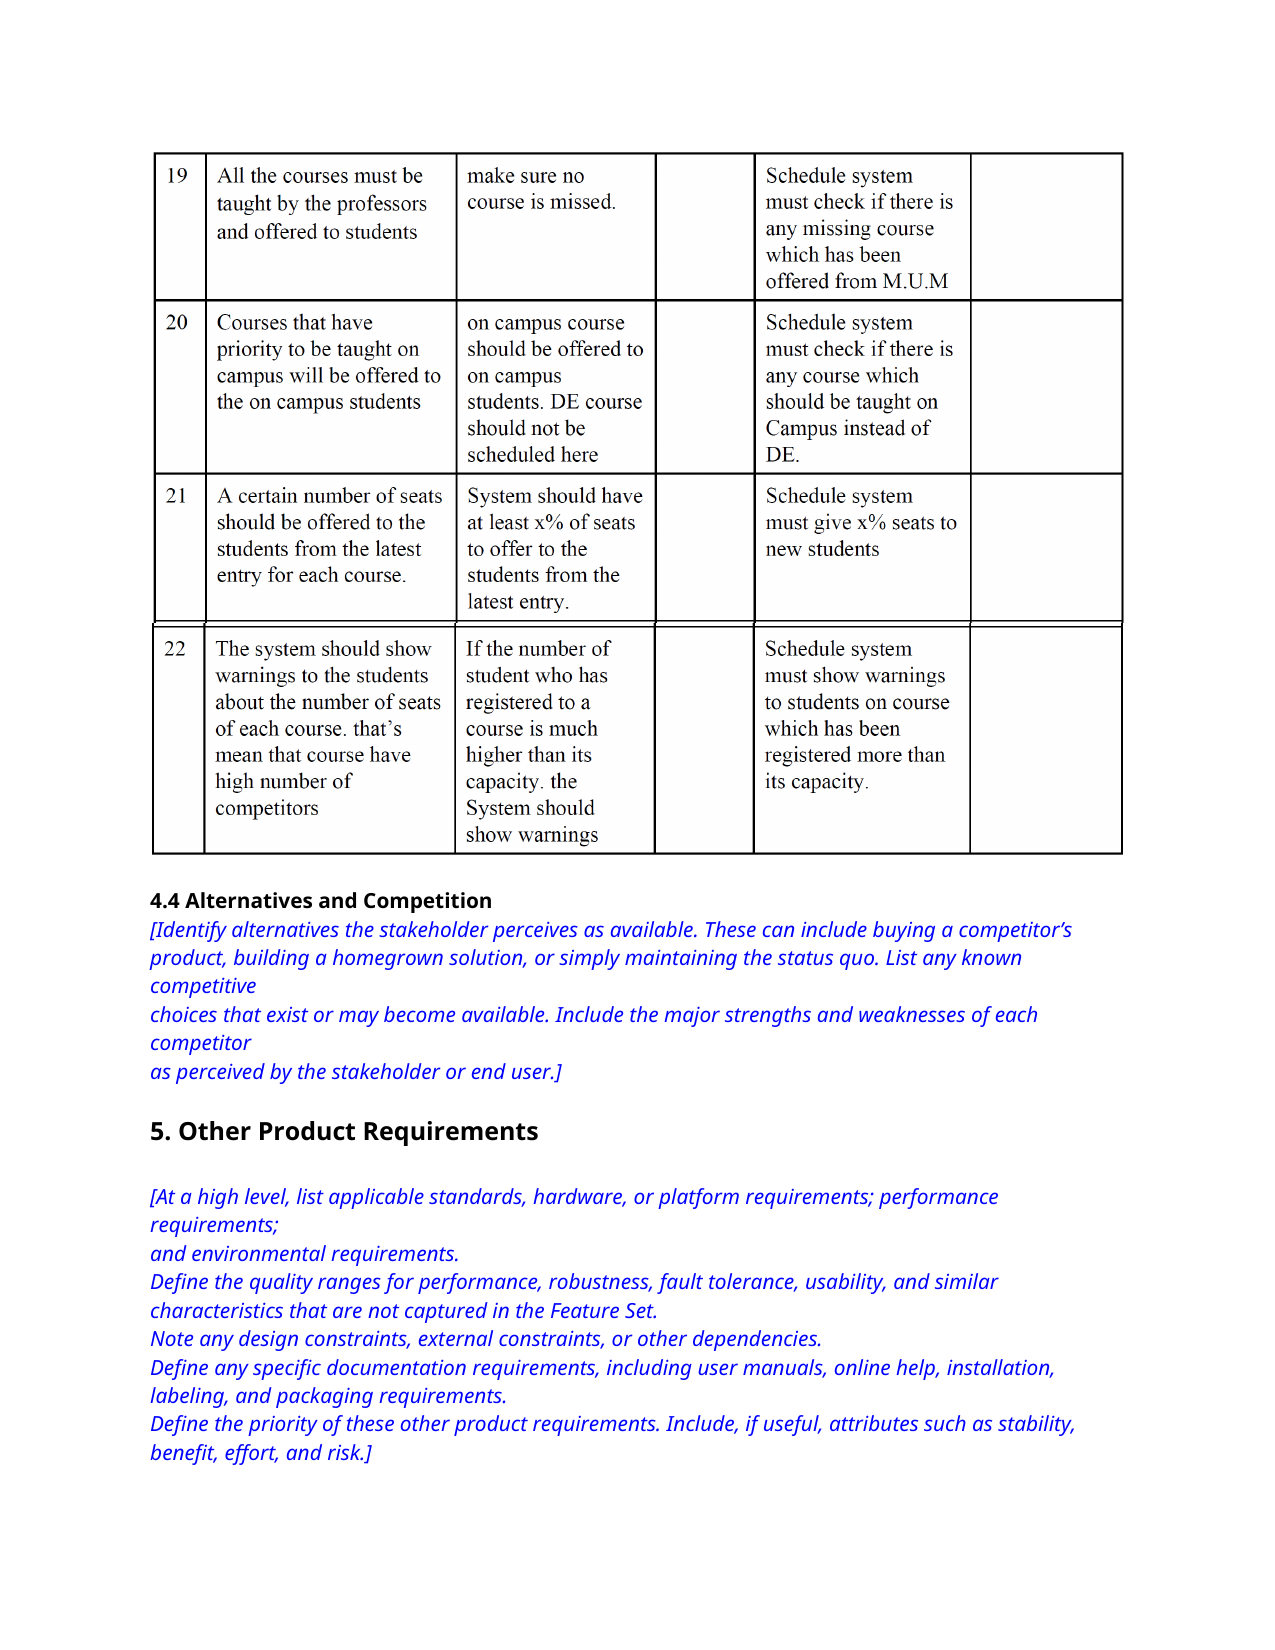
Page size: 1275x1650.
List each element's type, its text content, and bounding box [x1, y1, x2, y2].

text benefit, effort, and risk.] [150, 1438, 1125, 1466]
text characteristics that are not captured in the Feature Set. [150, 1296, 1125, 1324]
text Define the quality ranges for performance, robustness, fault tolerance, usability, and similar [150, 1267, 1125, 1296]
text as perceived by the stakeholder or end user.] [150, 1057, 1125, 1085]
text choices that exist or may become available. Include the major strengths and weaknesses of each competitor [150, 1000, 1125, 1057]
text [Identify alternatives the stakeholder perceives as available. These can include buying a competitor’s [150, 915, 1125, 943]
text and environmental requirements. [150, 1239, 1125, 1267]
text Note any design constraints, external constraints, or other dependencies. [150, 1324, 1125, 1353]
text Define any specific documentation requirements, including user manuals, online help, installation, [150, 1353, 1125, 1381]
text 4.4 Alternatives and Competition [150, 886, 1125, 915]
text Define the priority of these other product requirements. Include, if useful, attributes such as stability, [150, 1409, 1125, 1438]
text product, building a homegrown solution, or simply maintaining the status quo. List any known competitive [150, 943, 1125, 1000]
picture [150, 150, 1125, 858]
text 5. Other Product Requirements [150, 1114, 1125, 1148]
text labeling, and packaging requirements. [150, 1381, 1125, 1409]
text [At a high level, list applicable standards, hardware, or platform requirements; performance requirements; [150, 1182, 1125, 1239]
